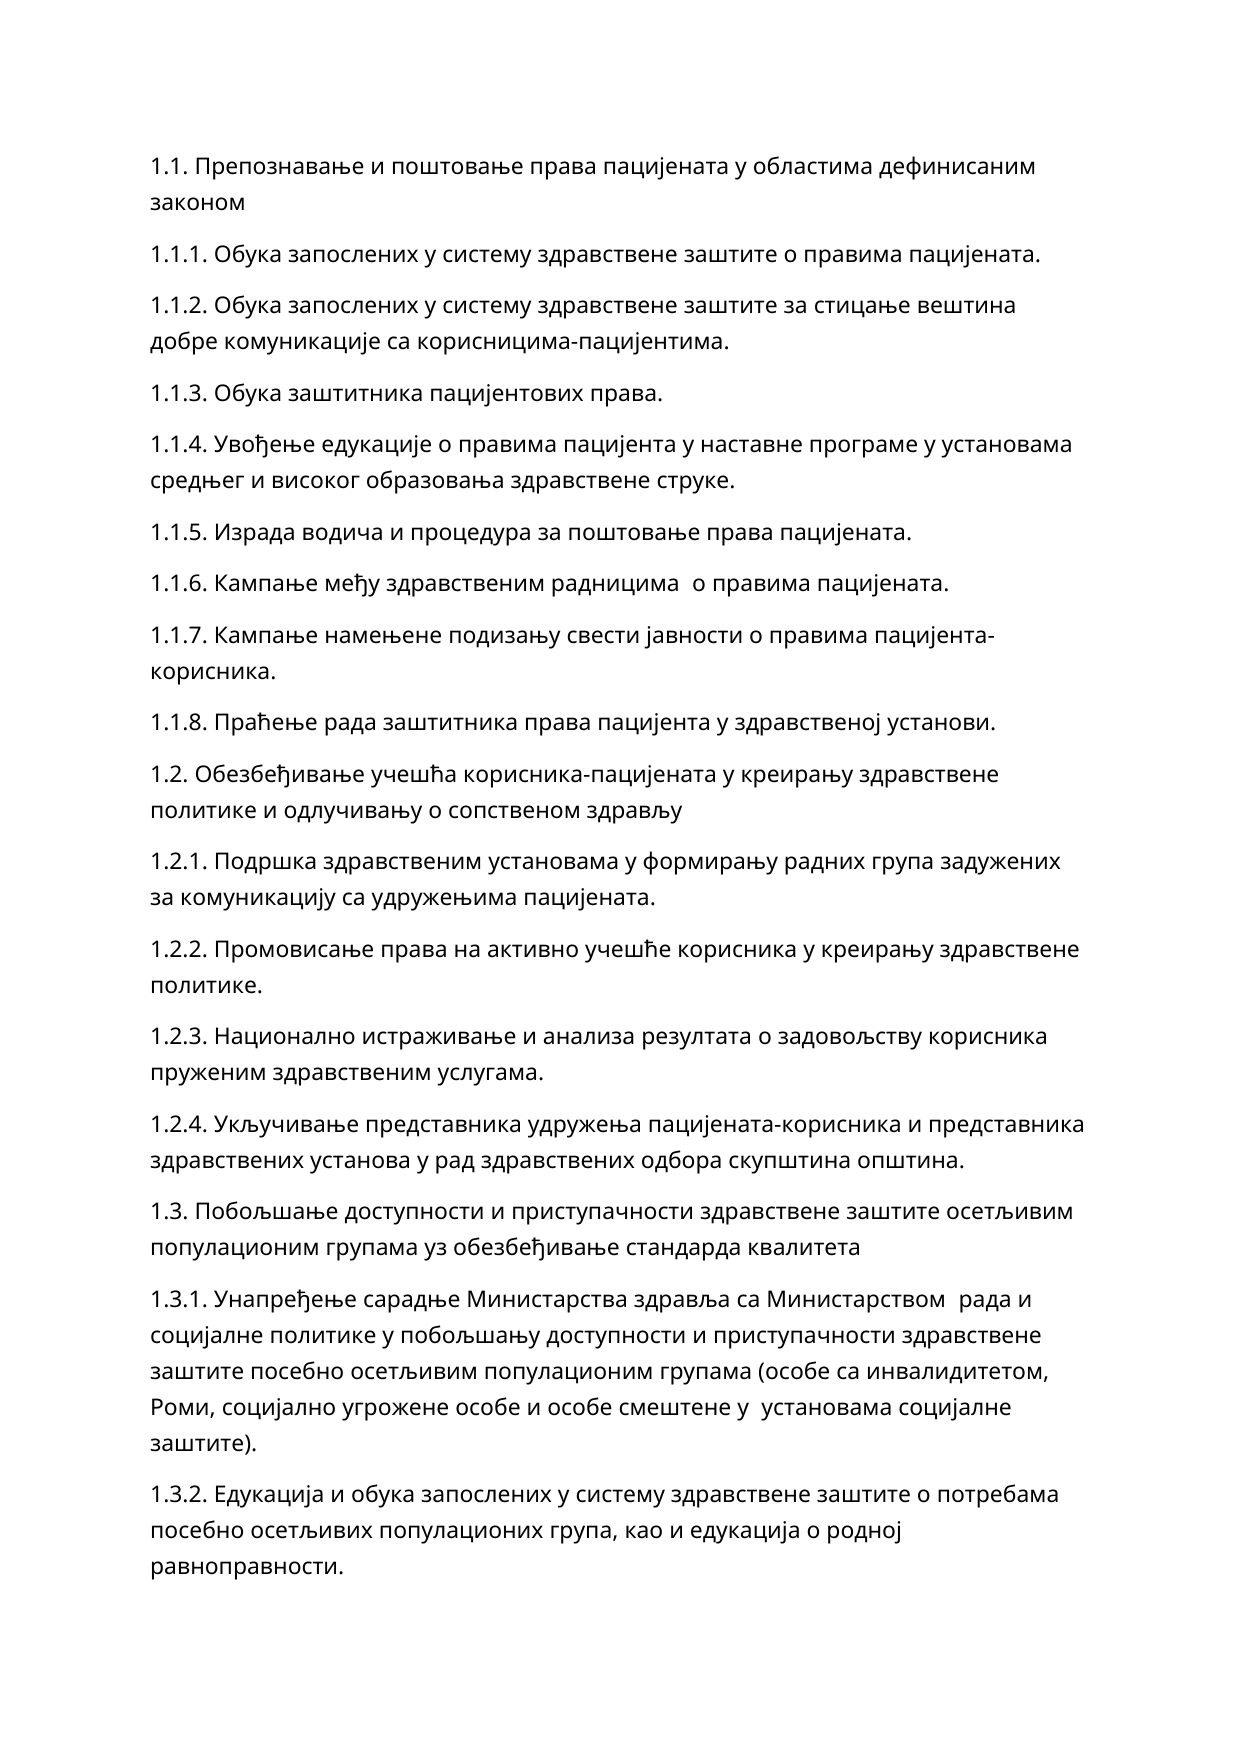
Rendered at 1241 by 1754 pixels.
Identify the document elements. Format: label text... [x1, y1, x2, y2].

text 1.2. Обезбеђивање учешћа корисника-пацијената у креирању здравствене политике и одлучивању о сопственом здрављу [150, 758, 1090, 825]
text 1.3. Побољшање доступности и приступачности здравствене заштите осетљивим популационим групама уз обезбеђивање стандарда квалитета [150, 1195, 1090, 1262]
text 1.3.1. Унапређење сарадње Министарства здравља са Министарством рада и социјалне политике у побољшању доступности и приступачности здравствене заштите посебно осетљивим популационим групама (особе са инвалидитетом, Роми, социјално угрожене особе и особе смештене у установама социјалне заштите). [150, 1283, 1090, 1458]
text 1.1.7. Кампање намењене подизању свести јавности о правима пацијента-корисника. [150, 619, 1090, 686]
text 1.2.2. Промовисање права на активно учешће корисника у креирању здравствене политике. [150, 933, 1090, 1000]
text 1.2.3. Национално истраживање и анализа резултата о задовољству корисника пруженим здравственим услугама. [150, 1020, 1090, 1087]
text 1.1.8. Праћење рада заштитника права пацијента у здравственој установи. [150, 706, 1090, 737]
text 1.1.5. Израда водича и процедура за поштовање права пацијената. [150, 516, 1090, 547]
text 1.1.1. Обука запослених у систему здравствене заштите о правима пацијената. [150, 237, 1090, 269]
text 1.1.6. Кампање међу здравственим радницима о правима пацијената. [150, 567, 1090, 598]
text 1.2.4. Укључивање представника удружења пацијената-корисника и представника здравствених установа у рад здравствених одбора скупштина општина. [150, 1108, 1090, 1175]
text 1.1.4. Увођење едукације о правима пацијента у наставне програме у установама средњег и високог образовања здравствене струке. [150, 428, 1090, 495]
text 1.3.2. Едукација и обука запослених у систему здравствене заштите о потребама посебно осетљивих популационих група, као и едукација о родној равноправности. [150, 1478, 1090, 1581]
text 1.1. Препознавање и поштовање права пацијената у областима дефинисаним законом [150, 150, 1090, 217]
text 1.2.1. Подршка здравственим установама у формирању радних група задужених за комуникацију са удружењима пацијената. [150, 845, 1090, 912]
text 1.1.2. Обука запослених у систему здравствене заштите за стицање вештина добре комуникације са корисницима-пацијентима. [150, 289, 1090, 356]
text 1.1.3. Обука заштитника пацијентових права. [150, 377, 1090, 408]
